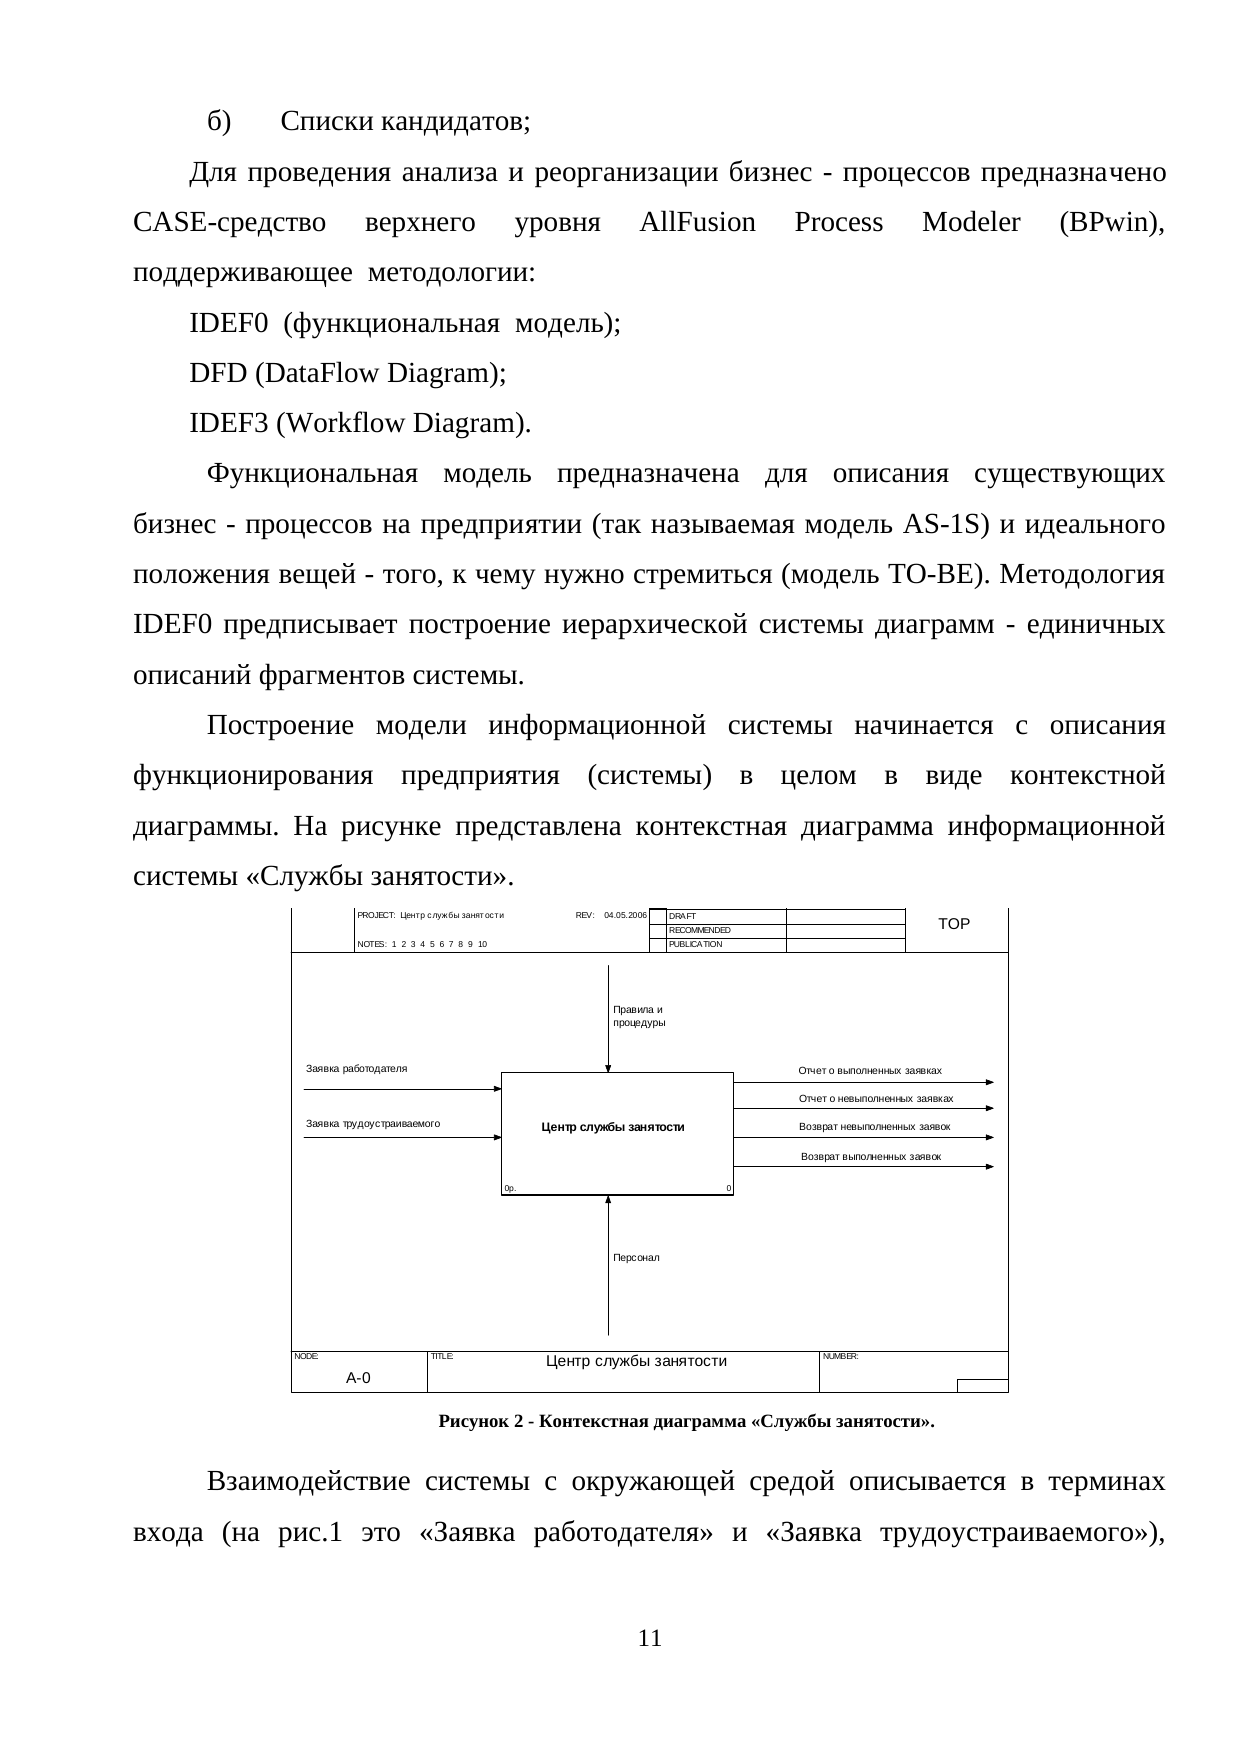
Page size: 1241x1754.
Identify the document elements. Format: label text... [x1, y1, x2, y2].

text DFD (DataFlow Diagram); [133, 355, 1167, 388]
text Функциональная модель предназначена для описания существующих бизнес - процессов на предприятии (так называемая модель AS-1S) и идеального положения вещей - того, к чему нужно стремиться (модель ТО-ВЕ). Методология IDEF0 предписывает построение иерархической системы диаграмм - единичных описаний фрагментов системы. [133, 456, 1167, 690]
text IDEF3 (Workflow Diagram). [133, 405, 1167, 439]
list Списки кандидатов; [133, 103, 1167, 137]
text Рисунок 2 - Контекстная диаграмма «Службы занятости». [133, 1410, 1167, 1432]
text Для проведения анализа и реорганизации бизнес - процессов предназначено CASE-средство верхнего уровня AllFusion Process Modeler (BPwin), поддерживающее методологии: [133, 154, 1167, 288]
text IDEF0 (функциональная модель); [133, 305, 1167, 338]
text Построение модели информационной системы начинается с описания функционирования предприятия (системы) в целом в виде контекстной диаграммы. На рисунке представлена контекстная диаграмма информационной системы «Службы занятости». [133, 707, 1167, 892]
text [133, 1463, 1167, 1547]
